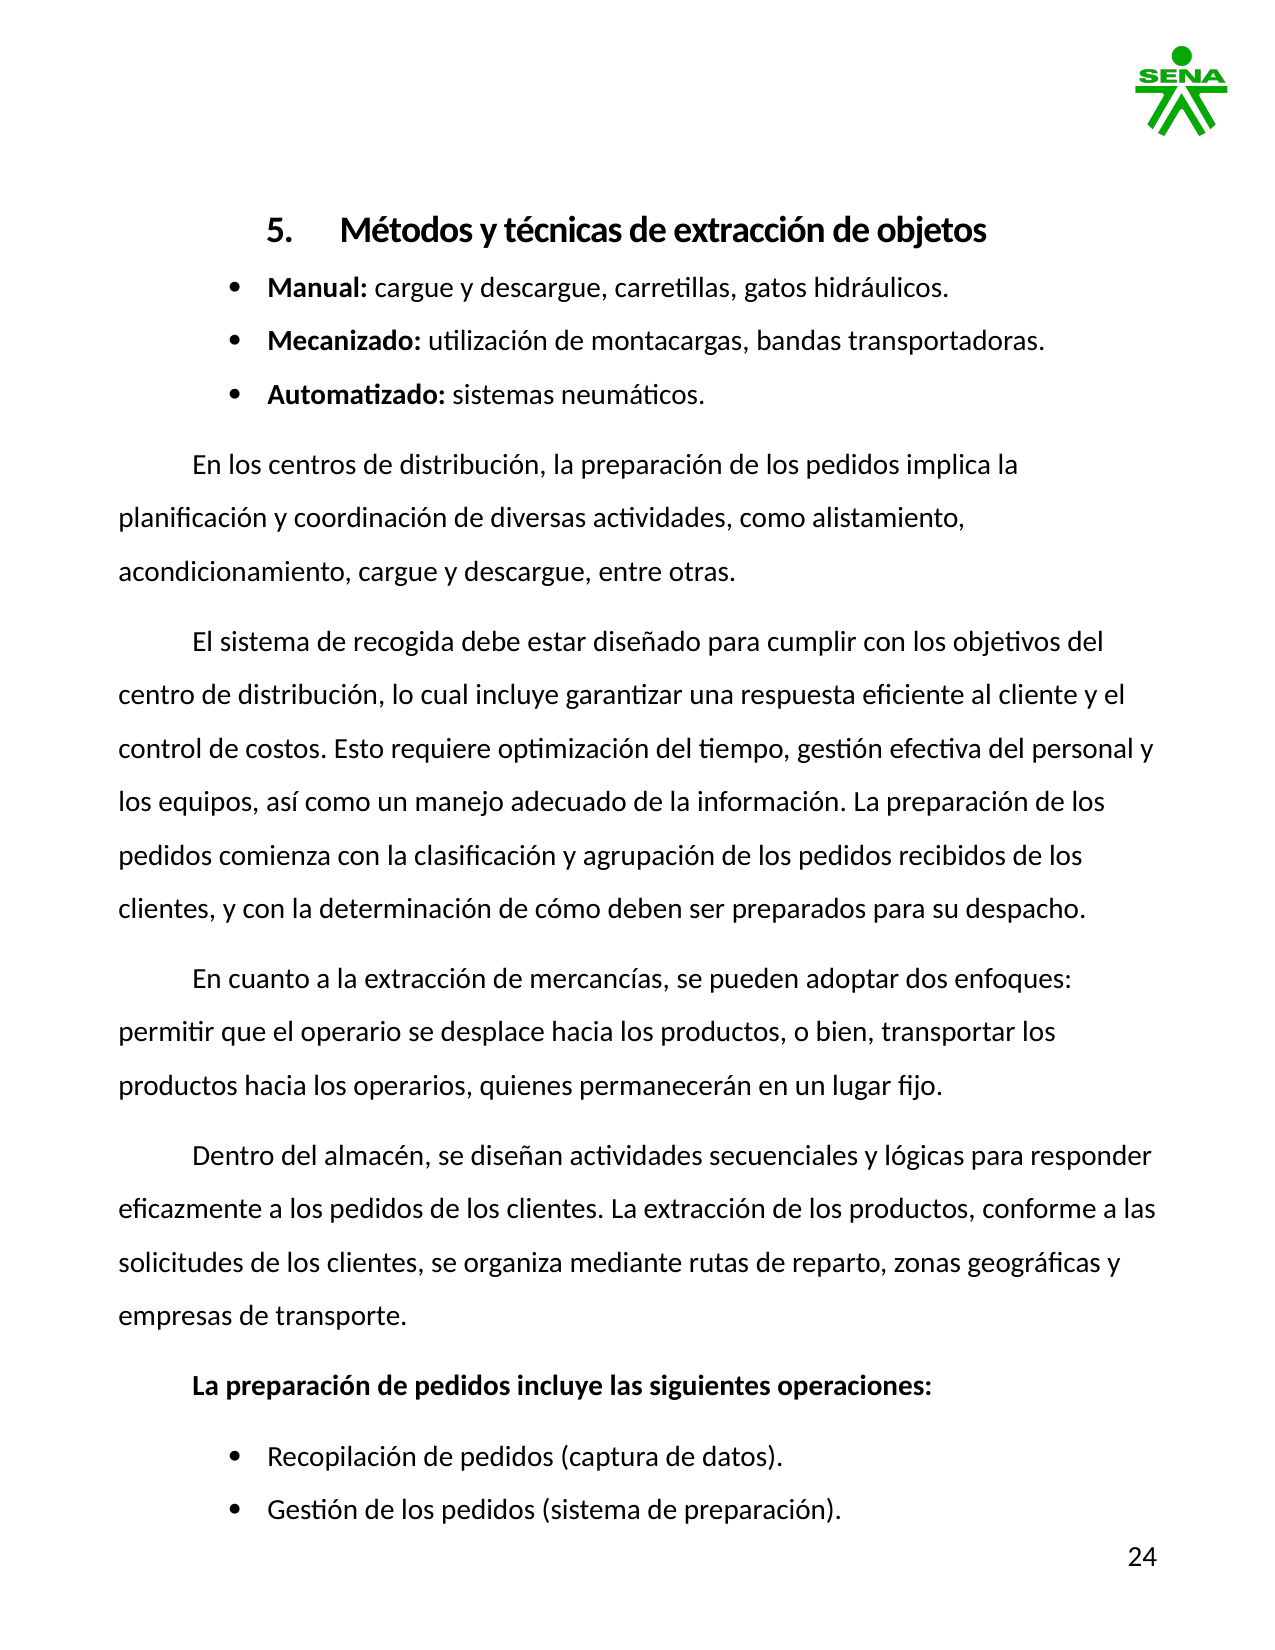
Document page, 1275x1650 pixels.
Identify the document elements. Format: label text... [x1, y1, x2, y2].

text En los centros de distribución, la preparación de los pedidos implica la planificación y coordinación de diversas actividades, como alistamiento, acondicionamiento, cargue y descargue, entre otras. [118, 446, 1157, 588]
list Recopilación de pedidos (captura de datos). [229, 1438, 1157, 1473]
list Automatizado: sistemas neumáticos. [229, 376, 1157, 411]
text En cuanto a la extracción de mercancías, se pueden adoptar dos enfoques: permitir que el operario se desplace hacia los productos, o bien, transportar los productos hacia los operarios, quienes permanecerán en un lugar fijo. [118, 960, 1157, 1103]
text La preparación de pedidos incluye las siguientes operaciones: [118, 1367, 1157, 1403]
list Manual: cargue y descargue, carretillas, gatos hidráulicos. [229, 269, 1157, 304]
list Mecanizado: utilización de montacargas, bandas transportadoras. [229, 322, 1157, 358]
text El sistema de recogida debe estar diseñado para cumplir con los objetivos del centro de distribución, lo cual incluye garantizar una respuesta eficiente al cliente y el control de costos. Esto requiere optimización del tiempo, gestión efectiva del personal y los equipos, así como un manejo adecuado de la información. La preparación de los pedidos comienza con la clasificación y agrupación de los pedidos recibidos de los clientes, y con la determinación de cómo deben ser preparados para su despacho. [118, 623, 1157, 926]
list Gestión de los pedidos (sistema de preparación). [229, 1491, 1157, 1527]
text Dentro del almacén, se diseñan actividades secuenciales y lógicas para responder eficazmente a los pedidos de los clientes. La extracción de los productos, conforme a las solicitudes de los clientes, se organiza mediante rutas de reparto, zonas geográficas y empresas de transporte. [118, 1137, 1157, 1333]
picture [1135, 46, 1228, 136]
subtitle Métodos y técnicas de extracción de objetos [192, 206, 1157, 252]
